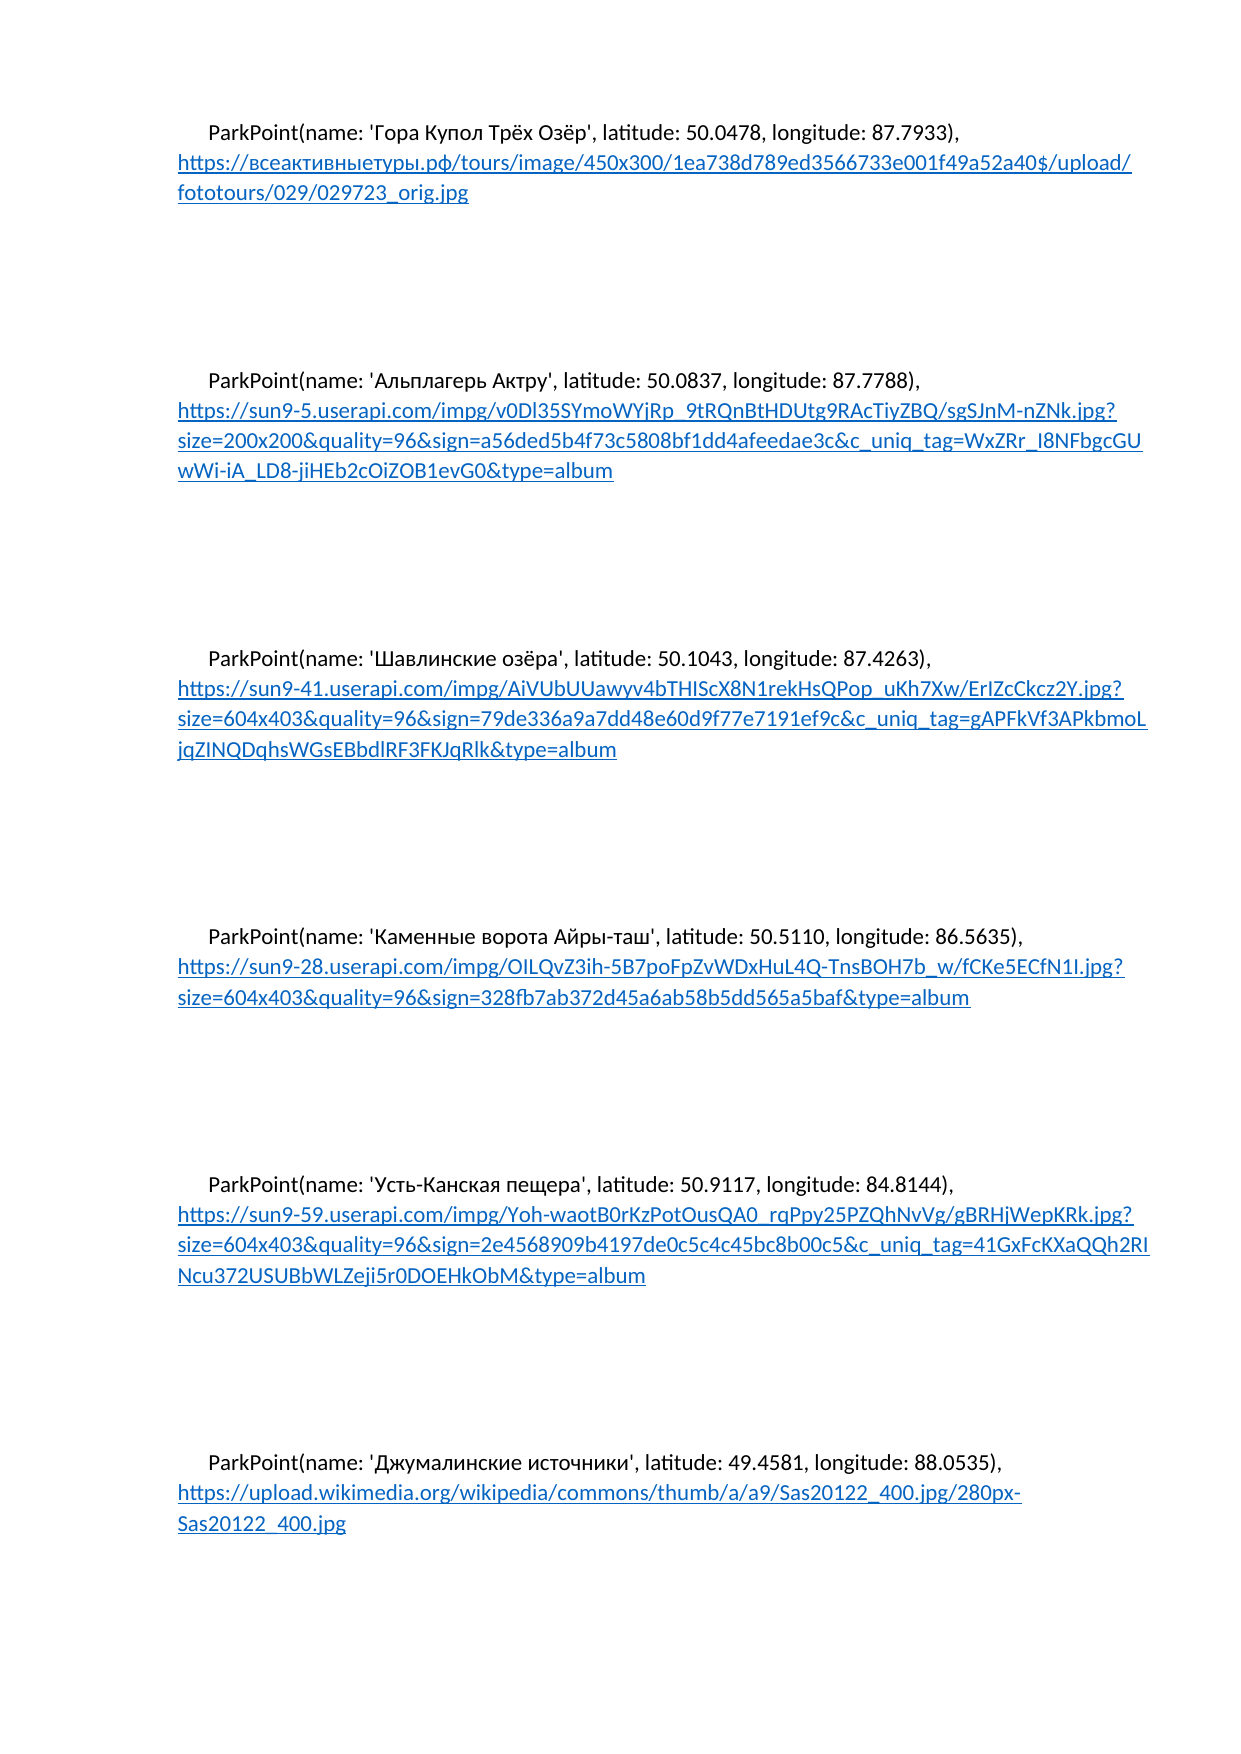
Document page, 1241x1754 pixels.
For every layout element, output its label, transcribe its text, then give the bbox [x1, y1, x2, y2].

text ParkPoint(name: 'Альплагерь Актру', latitude: 50.0837, longitude: 87.7788), https://sun9-5.userapi.com/impg/v0Dl35SYmoWYjRp_9tRQnBtHDUtg9RAcTiyZBQ/sgSJnM-nZNk.jpg?size=200x200&quality=96&sign=a56ded5b4f73c5808bf1dd4afeedae3c&c_uniq_tag=WxZRr_I8NFbgcGUwWi-iA_LD8-jiHEb2cOiZOB1evG0&type=album [177, 366, 1152, 485]
text ParkPoint(name: 'Джумалинские источники', latitude: 49.4581, longitude: 88.0535), https://upload.wikimedia.org/wikipedia/commons/thumb/a/a9/Sas20122_400.jpg/280px-Sas20122_400.jpg [177, 1448, 1152, 1537]
text ParkPoint(name: 'Усть-Канская пещера', latitude: 50.9117, longitude: 84.8144), https://sun9-59.userapi.com/impg/Yoh-waotB0rKzPotOusQA0_rqPpy25PZQhNvVg/gBRHjWepKRk.jpg?size=604x403&quality=96&sign=2e4568909b4197de0c5c4c45bc8b00c5&c_uniq_tag=41GxFcKXaQQh2RINcu372USUBbWLZeji5r0DOEHkObM&type=album [177, 1170, 1152, 1289]
text ParkPoint(name: 'Шавлинские озёра', latitude: 50.1043, longitude: 87.4263), https://sun9-41.userapi.com/impg/AiVUbUUawyv4bTHIScX8N1rekHsQPop_uKh7Xw/ErIZcCkcz2Y.jpg?size=604x403&quality=96&sign=79de336a9a7dd48e60d9f77e7191ef9c&c_uniq_tag=gAPFkVf3APkbmoLjqZINQDqhsWGsEBbdlRF3FKJqRlk&type=album [177, 644, 1152, 763]
text ParkPoint(name: 'Гора Купол Трёх Озёр', latitude: 50.0478, longitude: 87.7933), https://всеактивныетуры.рф/tours/image/450x300/1ea738d789ed3566733e001f49a52a40$/upload/fototours/029/029723_orig.jpg [177, 118, 1152, 207]
text ParkPoint(name: 'Каменные ворота Айры-таш', latitude: 50.5110, longitude: 86.5635), https://sun9-28.userapi.com/impg/OILQvZ3ih-5B7poFpZvWDxHuL4Q-TnsBOH7b_w/fCKe5ECfN1I.jpg?size=604x403&quality=96&sign=328fb7ab372d45a6ab58b5dd565a5baf&type=album [177, 922, 1152, 1011]
